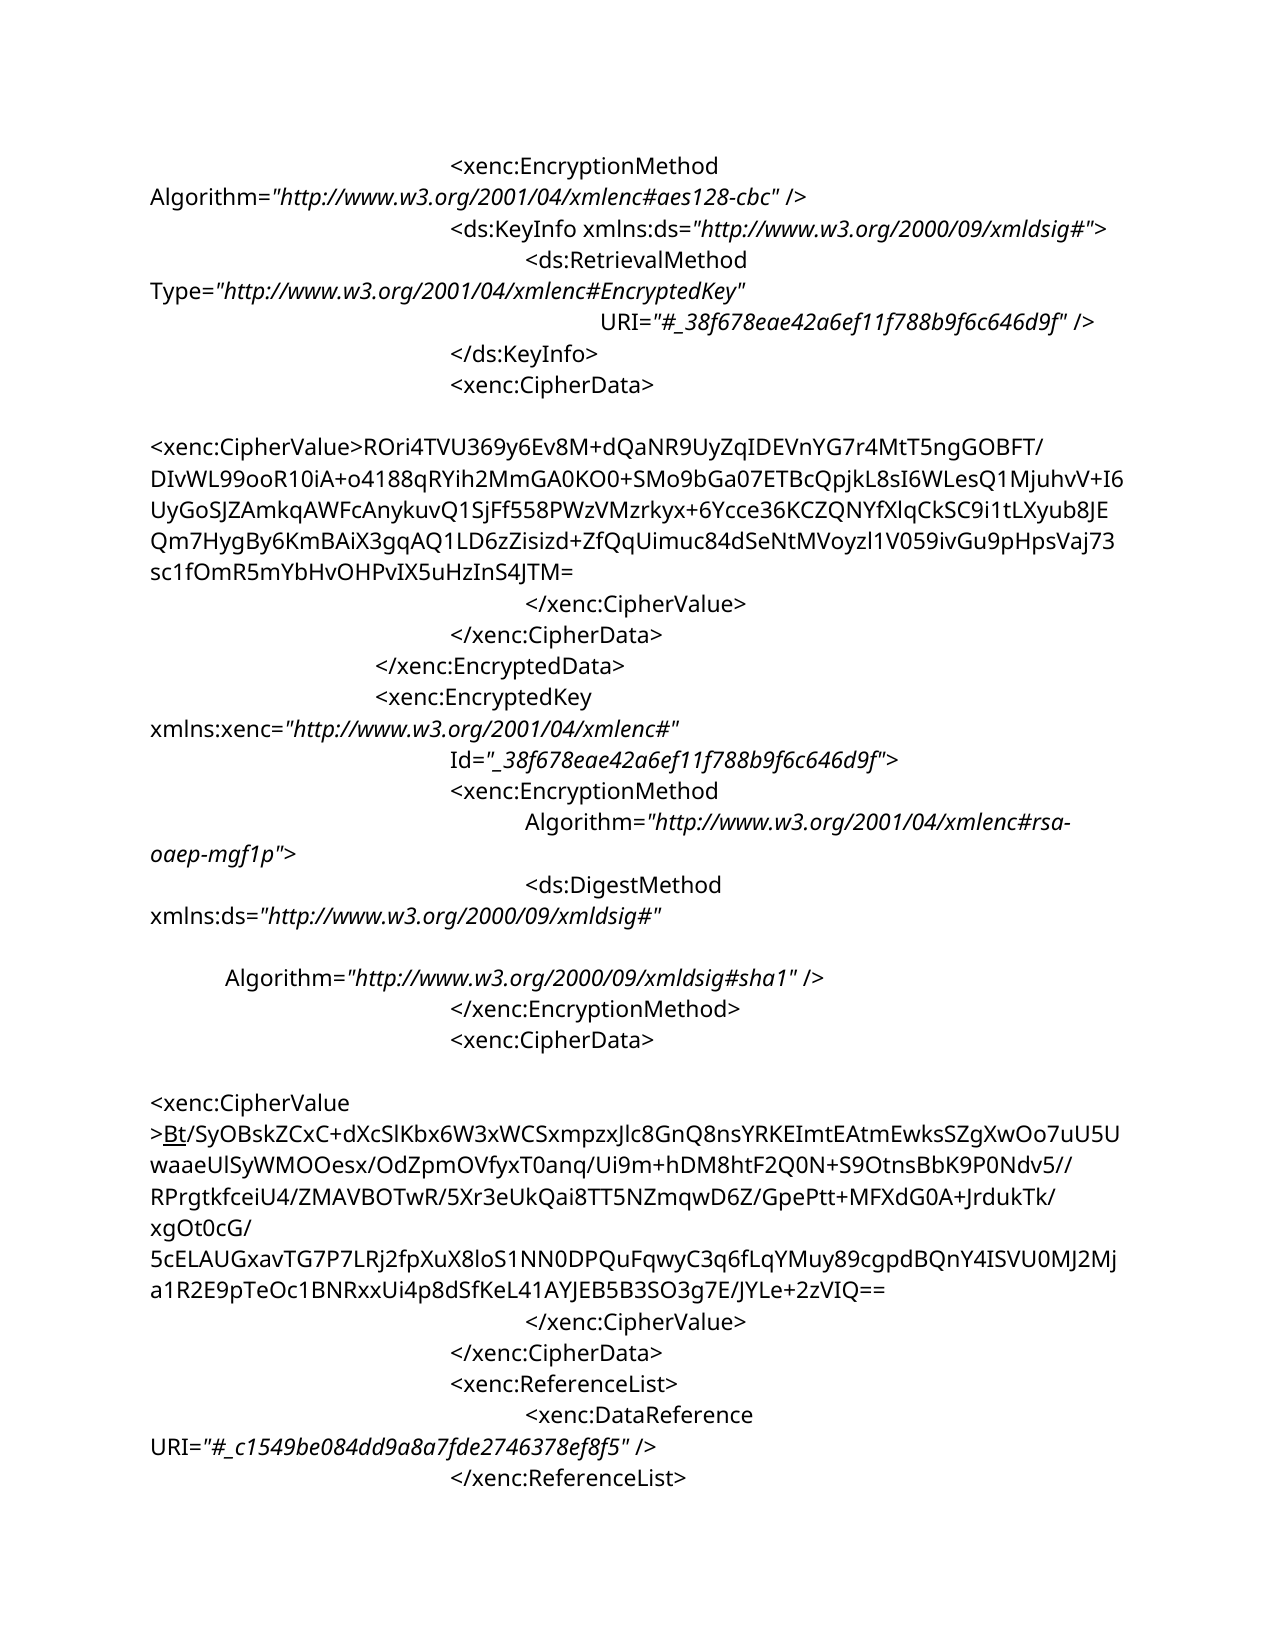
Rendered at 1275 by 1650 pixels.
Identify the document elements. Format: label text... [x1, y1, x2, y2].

text <xenc:DataReference URI="#_c1549be084dd9a8a7fde2746378ef8f5" /> [150, 1399, 1125, 1462]
text <xenc:EncryptedKey xmlns:xenc="http://www.w3.org/2001/04/xmlenc#" [150, 681, 1125, 744]
text </xenc:CipherValue> [150, 1306, 1125, 1337]
text <ds:KeyInfo xmlns:ds="http://www.w3.org/2000/09/xmldsig#"> [150, 212, 1125, 244]
text </xenc:CipherValue> [150, 587, 1125, 619]
text <xenc:EncryptionMethod [150, 775, 1125, 806]
text Id="_38f678eae42a6ef11f788b9f6c646d9f"> [150, 744, 1125, 775]
text <xenc:CipherData> <xenc:CipherValue>ROri4TVU369y6Ev8M+dQaNR9UyZqIDEVnYG7r4MtT5ngGOBFT/DIvWL99ooR10iA+o4188qRYih2MmGA0KO0+SMo9bGa07ETBcQpjkL8sI6WLesQ1MjuhvV+I6UyGoSJZAmkqAWFcAnykuvQ1SjFf558PWzVMzrkyx+6Ycce36KCZQNYfXlqCkSC9i1tLXyub8JEQm7HygBy6KmBAiX3gqAQ1LD6zZisizd+ZfQqUimuc84dSeNtMVoyzl1V059ivGu9pHpsVaj73sc1fOmR5mYbHvOHPvIX5uHzInS4JTM= [150, 369, 1125, 587]
text <ds:DigestMethod xmlns:ds="http://www.w3.org/2000/09/xmldsig#" [150, 869, 1125, 931]
text <xenc:CipherData> <xenc:CipherValue>Bt/SyOBskZCxC+dXcSlKbx6W3xWCSxmpzxJlc8GnQ8nsYRKEImtEAtmEwksSZgXwOo7uU5UwaaeUlSyWMOOesx/OdZpmOVfyxT0anq/Ui9m+hDM8htF2Q0N+S9OtnsBbK9P0Ndv5//RPrgtkfceiU4/ZMAVBOTwR/5Xr3eUkQai8TT5NZmqwD6Z/GpePtt+MFXdG0A+JrdukTk/xgOt0cG/5cELAUGxavTG7P7LRj2fpXuX8loS1NN0DPQuFqwyC3q6fLqYMuy89cgpdBQnY4ISVU0MJ2Mja1R2E9pTeOc1BNRxxUi4p8dSfKeL41AYJEB5B3SO3g7E/JYLe+2zVIQ== [150, 1024, 1125, 1306]
text URI="#_38f678eae42a6ef11f788b9f6c646d9f" /> [150, 306, 1125, 337]
text </xenc:ReferenceList> [150, 1462, 1125, 1493]
text Algorithm="http://www.w3.org/2000/09/xmldsig#sha1" /> [150, 931, 1125, 993]
text </xenc:CipherData> [150, 619, 1125, 650]
text </xenc:EncryptedData> [150, 650, 1125, 681]
text </xenc:EncryptionMethod> [150, 993, 1125, 1024]
text </ds:KeyInfo> [150, 337, 1125, 369]
text </xenc:CipherData> [150, 1337, 1125, 1368]
text <xenc:ReferenceList> [150, 1368, 1125, 1399]
text Algorithm="http://www.w3.org/2001/04/xmlenc#rsa-oaep-mgf1p"> [150, 806, 1125, 869]
text <xenc:EncryptionMethod Algorithm="http://www.w3.org/2001/04/xmlenc#aes128-cbc" /> [150, 150, 1125, 212]
text <ds:RetrievalMethod Type="http://www.w3.org/2001/04/xmlenc#EncryptedKey" [150, 244, 1125, 306]
